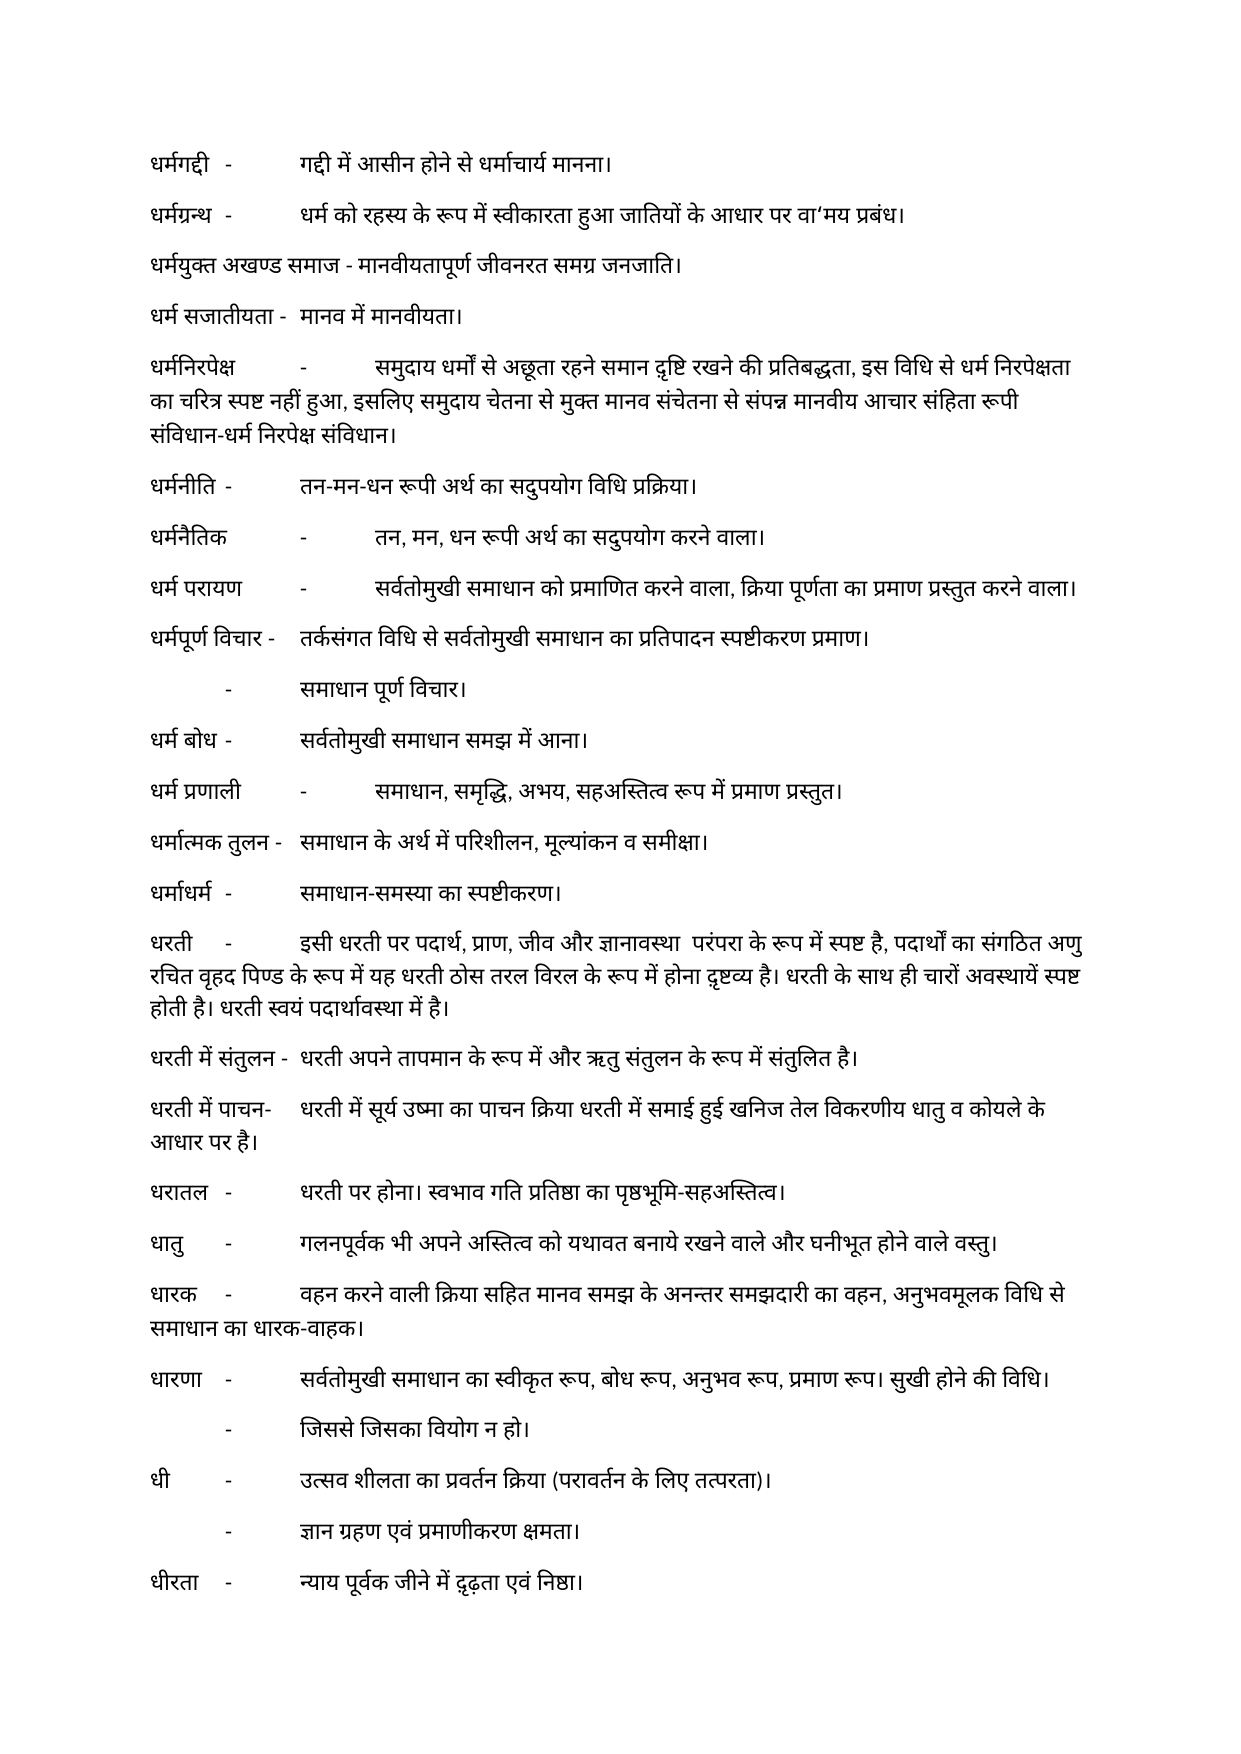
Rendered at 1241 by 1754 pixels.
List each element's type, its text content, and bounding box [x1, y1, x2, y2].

text धरातल - धरती पर होना। स्वभाव गति प्रतिष्ठा का पृष्ठभूमि-सहअस्तित्व। [150, 1178, 1090, 1210]
text धारणा - सर्वतोमुखी समाधान का स्वीकृत रूप, बोध रूप, अनुभव रूप, प्रमाण रूप। सुखी होने की विधि। [150, 1365, 1090, 1396]
text धर्म बोध - सर्वतोमुखी समाधान समझ में आना। [150, 726, 1090, 758]
text धरती में पाचन- धरती में सूर्य उष्मा का पाचन क्रिया धरती में समाई हुई खनिज तेल विकरणीय धातु व कोयले के आधार पर है। [150, 1095, 1090, 1159]
text धर्मपूर्ण विचार - तर्कसंगत विधि से सर्वतोमुखी समाधान का प्रतिपादन स्पष्टीकरण प्रमाण। [150, 624, 1090, 656]
text धर्माधर्म - समाधान-समस्या का स्पष्टीकरण। [150, 879, 1090, 910]
text धर्मगद्दी - गद्दी में आसीन होने से धर्माचार्य मानना। [150, 150, 1090, 182]
text धर्मनैतिक - तन, मन, धन रूपी अर्थ का सदुपयोग करने वाला। [150, 523, 1090, 554]
text धी - उत्सव शीलता का प्रवर्तन क्रिया (परावर्तन के लिए तत्परता)। [150, 1466, 1090, 1498]
text धीरता - न्याय पूर्वक जीने में द़ृढ़ता एवं निष्ठा। [150, 1568, 1090, 1600]
text - ज्ञान ग्रहण एवं प्रमाणीकरण क्षमता। [150, 1517, 1090, 1549]
text धर्म परायण - सर्वतोमुखी समाधान को प्रमाणित करने वाला, क्रिया पूर्णता का प्रमाण प्रस्तुत करने वाला। [150, 574, 1090, 605]
text धर्मात्मक तुलन - समाधान के अर्थ में परिशीलन, मूल्यांकन व समीक्षा। [150, 828, 1090, 859]
text - समाधान पूर्ण विचार। [150, 675, 1090, 707]
text धरती - इसी धरती पर पदार्थ, प्राण, जीव और ज्ञानावस्था परंपरा के रूप में स्पष्ट है, पदार्थों का संगठित अणु रचित वृहद पिण्ड के रूप में यह धरती ठोस तरल विरल के रूप में होना द़ृष्टव्य है। धरती के साथ ही चारों अवस्थायें स्पष्ट होती है। धरती स्वयं पदार्थावस्था में है। [150, 929, 1090, 1026]
text धारक - वहन करने वाली क्रिया सहित मानव समझ के अनन्तर समझदारी का वहन, अनुभवमूलक विधि से समाधान का धारक-वाहक। [150, 1280, 1090, 1346]
text धर्मयुक्त अखण्ड समाज - मानवीयतापूर्ण जीवनरत समग्र जनजाति। [150, 252, 1090, 283]
text - जिससे जिसका वियोग न हो। [150, 1416, 1090, 1447]
text धरती में संतुलन - धरती अपने तापमान के रूप में और ऋतु संतुलन के रूप में संतुलित है। [150, 1044, 1090, 1076]
text धर्मग्रन्थ - धर्म को रहस्य के रूप में स्वीकारता हुआ जातियों के आधार पर वा‘मय प्रबंध। [150, 201, 1090, 232]
text धर्मनिरपेक्ष - समुदाय धर्मों से अछूता रहने समान द़ृष्टि रखने की प्रतिबद्धता, इस विधि से धर्म निरपेक्षता का चरित्र स्पष्ट नहीं हुआ, इसलिए समुदाय चेतना से मुक्त मानव संचेतना से संपन्न मानवीय आचार संहिता रूपी संविधान-धर्म निरपेक्ष संविधान। [150, 353, 1090, 453]
text धातु - गलनपूर्वक भी अपने अस्तित्व को यथावत बनाये रखने वाले और घनीभूत होने वाले वस्तु। [150, 1229, 1090, 1261]
text धर्म प्रणाली - समाधान, समृद्धि, अभय, सहअस्तित्व रूप में प्रमाण प्रस्तुत। [150, 777, 1090, 809]
text धर्म सजातीयता - मानव में मानवीयता। [150, 302, 1090, 334]
text धर्मनीति - तन-मन-धन रूपी अर्थ का सदुपयोग विधि प्रक्रिया। [150, 472, 1090, 504]
